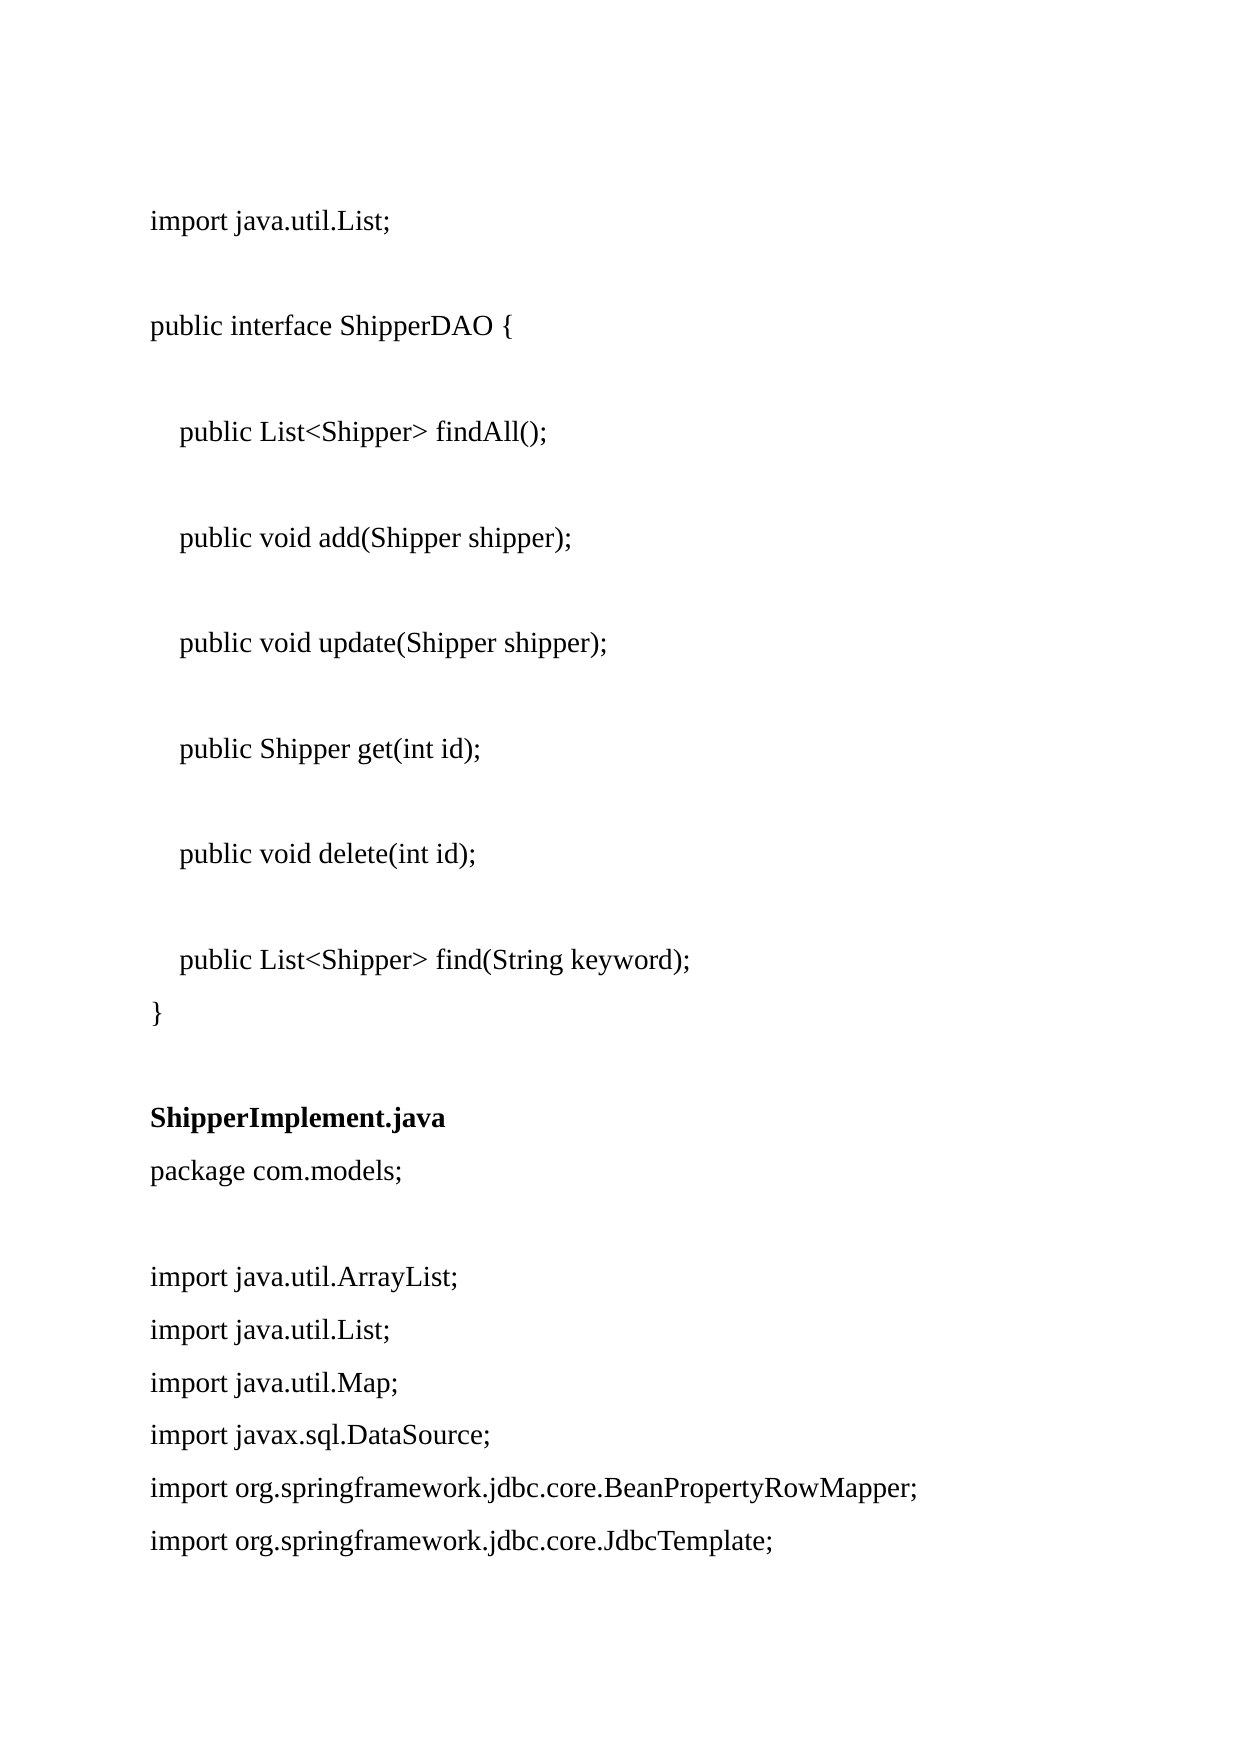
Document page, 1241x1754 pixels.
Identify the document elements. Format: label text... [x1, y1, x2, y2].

text import org.springframework.jdbc.core.BeanPropertyRowMapper; [150, 1470, 1090, 1504]
text public interface ShipperDAO { [150, 308, 1090, 342]
text import org.springframework.jdbc.core.JdbcTemplate; [150, 1523, 1090, 1557]
text import java.util.ArrayList; [150, 1259, 1090, 1293]
text public void add(Shipper shipper); [150, 520, 1090, 553]
text public List<Shipper> find(String keyword); [150, 942, 1090, 976]
text package com.models; [150, 1153, 1090, 1187]
text public List<Shipper> findAll(); [150, 414, 1090, 448]
text import javax.sql.DataSource; [150, 1417, 1090, 1451]
text import java.util.Map; [150, 1365, 1090, 1398]
text public void delete(int id); [150, 837, 1090, 870]
text public Shipper get(int id); [150, 731, 1090, 764]
text } [150, 995, 1090, 1028]
text ShipperImplement.java [150, 1101, 1090, 1134]
text import java.util.List; [150, 203, 1090, 236]
text import java.util.List; [150, 1312, 1090, 1345]
text public void update(Shipper shipper); [150, 625, 1090, 659]
